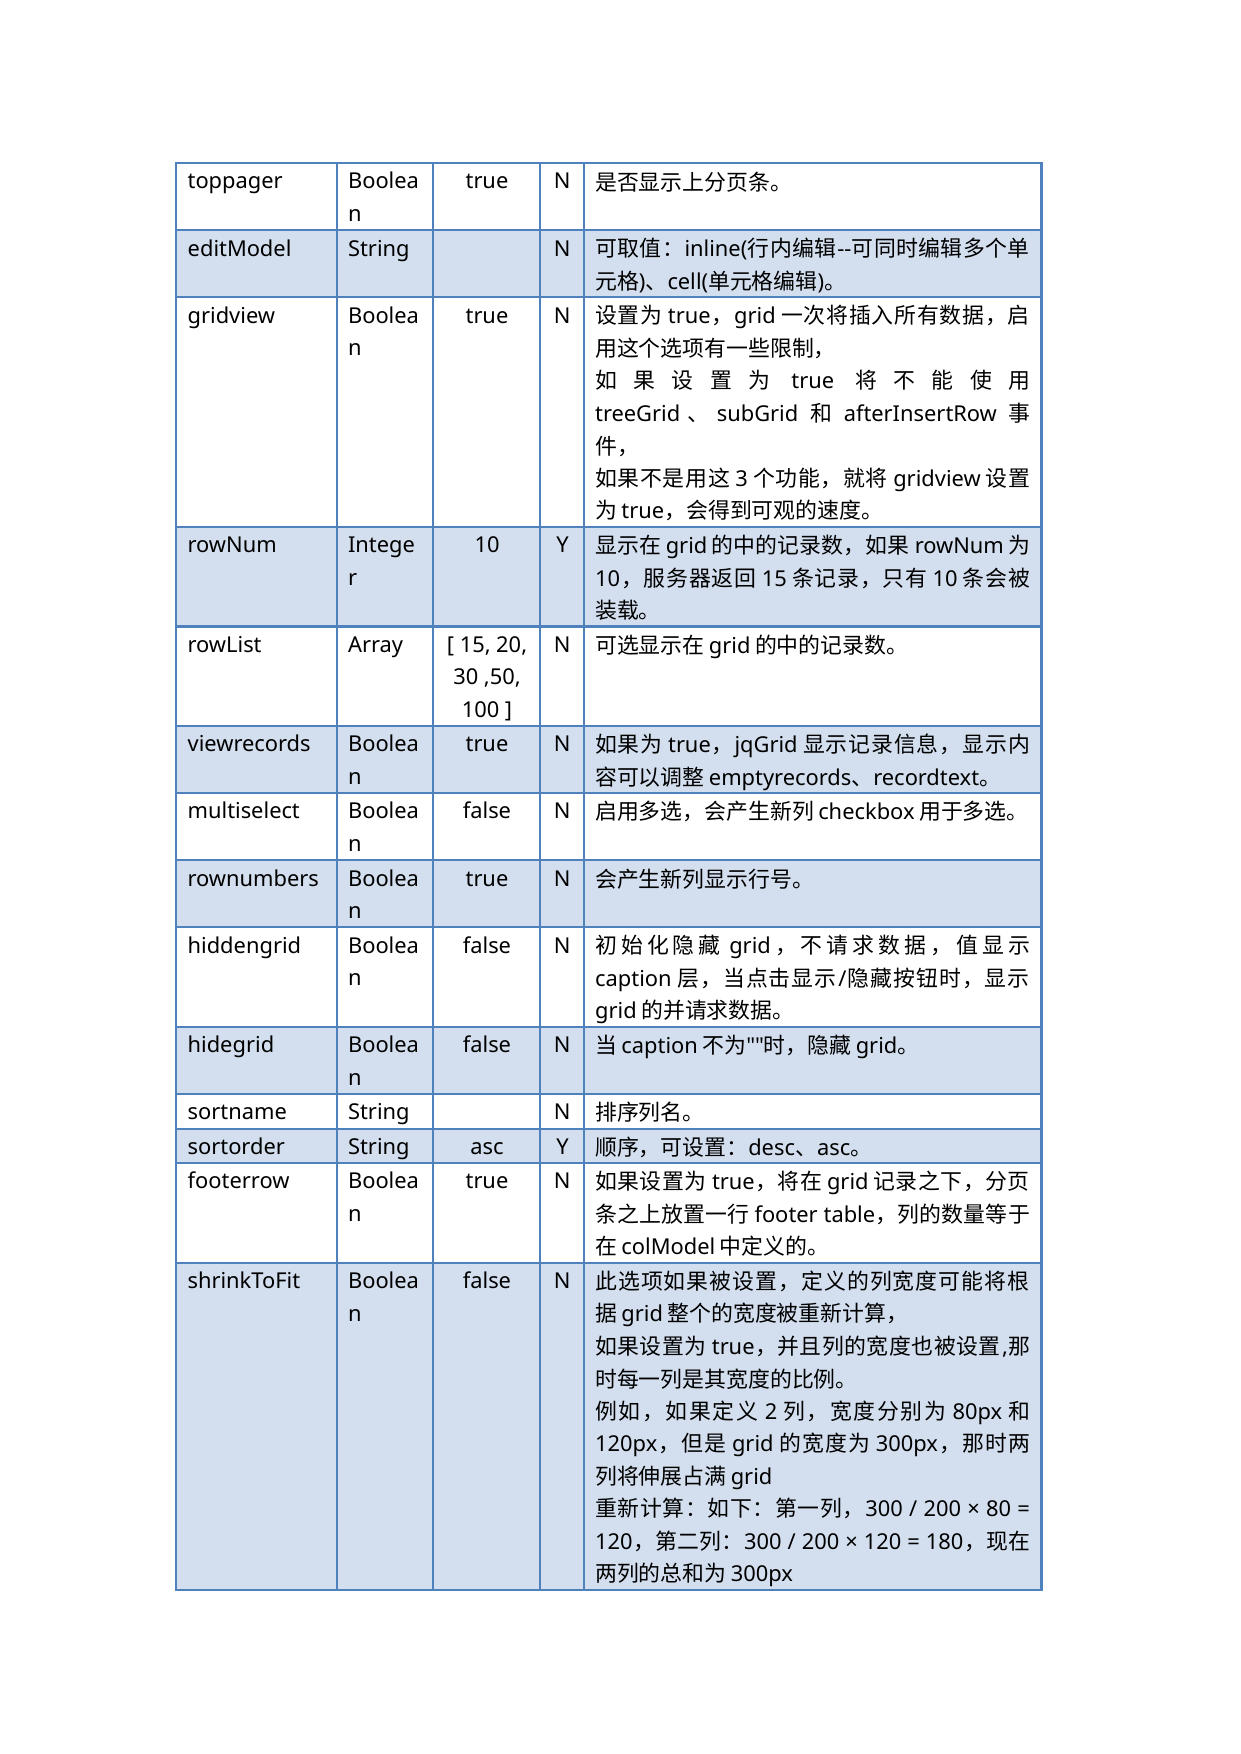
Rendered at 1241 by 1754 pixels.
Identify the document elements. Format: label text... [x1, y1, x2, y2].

table_cell hiddengrid [177, 928, 336, 1026]
table_cell false [434, 794, 539, 859]
table_cell 可取值：inline(行内编辑--可同时编辑多个单元格)、cell(单元格编辑)。 [585, 231, 1040, 296]
table_cell Boolean [338, 861, 432, 926]
table_cell false [434, 928, 539, 1026]
table_cell [434, 231, 539, 296]
table_cell sortname [177, 1095, 336, 1127]
table_cell N [541, 861, 583, 926]
table_cell 启用多选，会产生新列checkbox用于多选。 [585, 794, 1040, 859]
table_cell String [338, 1095, 432, 1127]
table_cell N [541, 164, 583, 229]
table_cell rowList [177, 628, 336, 725]
table_cell asc [434, 1130, 539, 1162]
table_cell viewrecords [177, 727, 336, 792]
table_cell rownumbers [177, 861, 336, 926]
table_cell Boolean [338, 298, 432, 526]
table_cell 显示在grid的中的记录数，如果rowNum为10，服务器返回15条记录，只有10条会被装载。 [585, 528, 1040, 625]
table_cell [585, 1264, 1040, 1589]
table_cell String [338, 1130, 432, 1162]
table_cell true [434, 861, 539, 926]
table_cell Boolean [338, 164, 432, 229]
table_cell 是否显示上分页条。 [585, 164, 1040, 229]
table_cell String [338, 231, 432, 296]
table_cell multiselect [177, 794, 336, 859]
table_cell N [541, 231, 583, 296]
table_cell [434, 1095, 539, 1127]
table_cell N [541, 298, 583, 526]
table_cell Boolean [338, 928, 432, 1026]
table_cell N [541, 727, 583, 792]
table_cell 如果设置为true，将在grid记录之下，分页条之上放置一行footer table，列的数量等于在colModel中定义的。 [585, 1164, 1040, 1262]
table_cell shrinkToFit [177, 1264, 336, 1589]
table_cell Y [541, 528, 583, 625]
table_cell 如果为true，jqGrid显示记录信息，显示内容可以调整emptyrecords、recordtext。 [585, 727, 1040, 792]
table_cell true [434, 298, 539, 526]
table_cell Boolean [338, 1264, 432, 1589]
table_cell false [434, 1028, 539, 1093]
table_cell true [434, 164, 539, 229]
table_cell Integer [338, 528, 432, 625]
table_cell 当caption不为""时，隐藏grid。 [585, 1028, 1040, 1093]
table_cell rowNum [177, 528, 336, 625]
table_cell [ 15, 20, 30 ,50, 100 ] [434, 628, 539, 725]
table_cell 可选显示在grid的中的记录数。 [585, 628, 1040, 725]
table_cell gridview [177, 298, 336, 526]
table_cell 会产生新列显示行号。 [585, 861, 1040, 926]
table_cell 顺序，可设置：desc、asc。 [585, 1130, 1040, 1162]
table_cell 初始化隐藏grid，不请求数据，值显示caption层，当点击显示/隐藏按钮时，显示grid的并请求数据。 [585, 928, 1040, 1026]
table_cell N [541, 794, 583, 859]
table_cell Boolean [338, 794, 432, 859]
table_cell 10 [434, 528, 539, 625]
table_cell N [541, 1264, 583, 1589]
table_cell 设置为true，grid一次将插入所有数据，启用这个选项有一些限制， 如果设置为true将不能使用treeGrid、subGrid和afterInsertRow事件， 如果不是用这3个功能，就将gridview设置为true，会得到可观的速度。 [585, 298, 1040, 526]
table_cell N [541, 1028, 583, 1093]
table_cell hidegrid [177, 1028, 336, 1093]
table_cell toppager [177, 164, 336, 229]
table_cell N [541, 928, 583, 1026]
table_cell true [434, 1164, 539, 1262]
table_cell true [434, 727, 539, 792]
table_cell N [541, 1164, 583, 1262]
table_cell Y [541, 1130, 583, 1162]
table_cell Boolean [338, 727, 432, 792]
table_cell Boolean [338, 1028, 432, 1093]
table_cell N [541, 1095, 583, 1127]
table_cell Boolean [338, 1164, 432, 1262]
table_cell 排序列名。 [585, 1095, 1040, 1127]
table_cell Array [338, 628, 432, 725]
table_cell sortorder [177, 1130, 336, 1162]
table_cell N [541, 628, 583, 725]
table_cell footerrow [177, 1164, 336, 1262]
table_cell editModel [177, 231, 336, 296]
table_cell false [434, 1264, 539, 1589]
